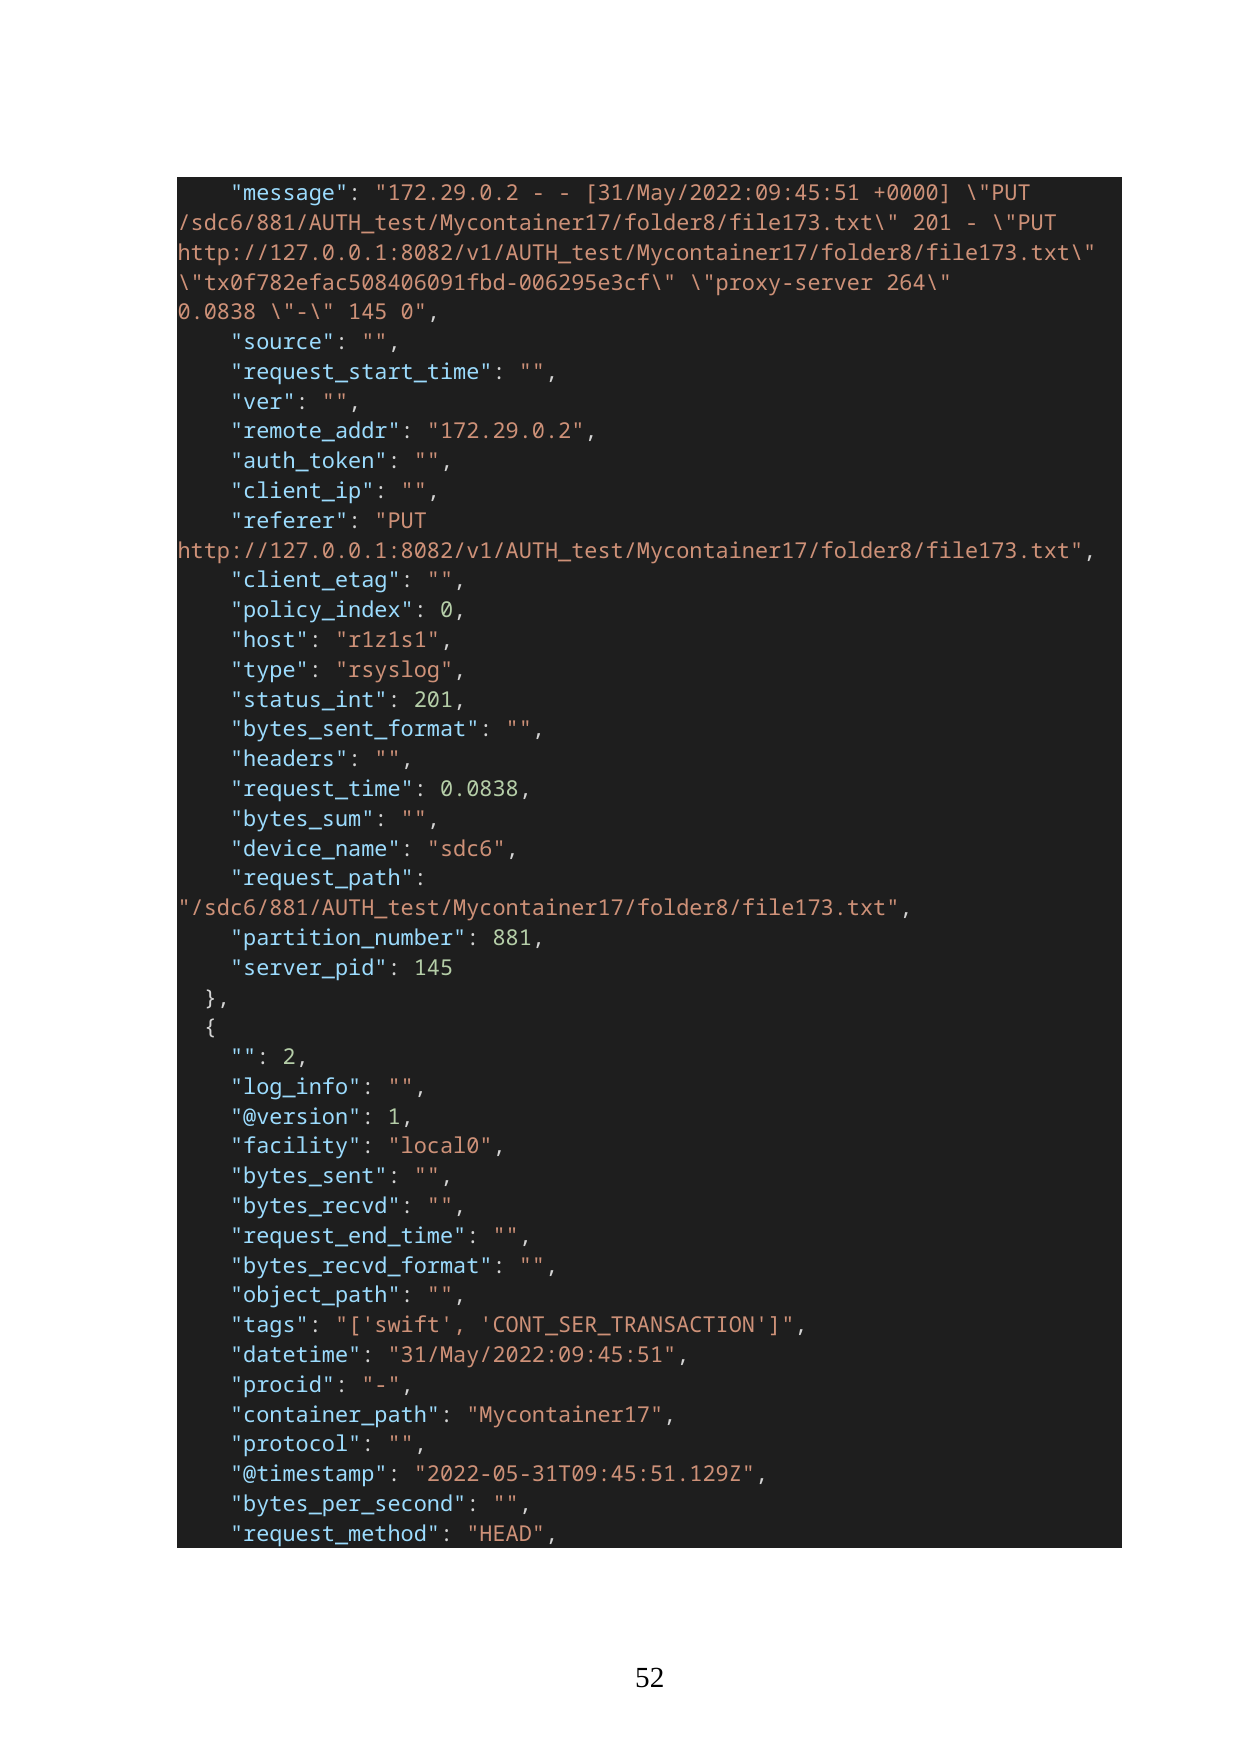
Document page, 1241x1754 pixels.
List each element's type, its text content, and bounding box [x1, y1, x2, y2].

text "client_ip": "", [177, 475, 1122, 505]
text "message": "172.29.0.2 - - [31/May/2022:09:45:51 +0000] \"PUT /sdc6/881/AUTH_test/Mycontainer17/folder8/file173.txt\" 201 - \"PUT http://127.0.0.1:8082/v1/AUTH_test/Mycontainer17/folder8/file173.txt\" \"tx0f782efac508406091fbd-006295e3cf\" \"proxy-server 264\" 0.0838 \"-\" 145 0", [177, 177, 1122, 326]
text "request_start_time": "", [177, 356, 1122, 386]
text "bytes_per_second": "", [177, 1488, 1122, 1518]
text "policy_index": 0, [177, 594, 1122, 624]
text "device_name": "sdc6", [177, 833, 1122, 862]
text "remote_addr": "172.29.0.2", [177, 416, 1122, 445]
text "procid": "-", [177, 1369, 1122, 1399]
text "status_int": 201, [177, 684, 1122, 713]
text "log_info": "", [177, 1071, 1122, 1101]
text "bytes_sum": "", [177, 803, 1122, 833]
text "partition_number": 881, [177, 922, 1122, 952]
text "datetime": "31/May/2022:09:45:51", [177, 1339, 1122, 1369]
text "@timestamp": "2022-05-31T09:45:51.129Z", [177, 1458, 1122, 1488]
text "headers": "", [177, 743, 1122, 773]
text "source": "", [177, 326, 1122, 356]
text "server_pid": 145 [177, 952, 1122, 982]
text "object_path": "", [177, 1279, 1122, 1309]
text "referer": "PUT http://127.0.0.1:8082/v1/AUTH_test/Mycontainer17/folder8/file173.txt", [177, 505, 1122, 564]
text "protocol": "", [177, 1428, 1122, 1458]
text "facility": "local0", [177, 1131, 1122, 1160]
text "request_time": 0.0838, [177, 773, 1122, 803]
text "tags": "['swift', 'CONT_SER_TRANSACTION']", [177, 1309, 1122, 1339]
text "auth_token": "", [177, 445, 1122, 475]
text "request_end_time": "", [177, 1220, 1122, 1250]
text "": 2, [177, 1041, 1122, 1071]
text "client_etag": "", [177, 564, 1122, 594]
text "host": "r1z1s1", [177, 624, 1122, 654]
text "@version": 1, [177, 1101, 1122, 1131]
text "bytes_recvd_format": "", [177, 1250, 1122, 1279]
text "bytes_recvd": "", [177, 1190, 1122, 1220]
text "type": "rsyslog", [177, 654, 1122, 684]
text { [177, 1011, 1122, 1041]
text "bytes_sent": "", [177, 1160, 1122, 1190]
text "request_path": "/sdc6/881/AUTH_test/Mycontainer17/folder8/file173.txt", [177, 862, 1122, 922]
text "bytes_sent_format": "", [177, 713, 1122, 743]
text "request_method": "HEAD", [177, 1518, 1122, 1548]
text }, [177, 982, 1122, 1011]
text "ver": "", [177, 386, 1122, 416]
text "container_path": "Mycontainer17", [177, 1399, 1122, 1428]
